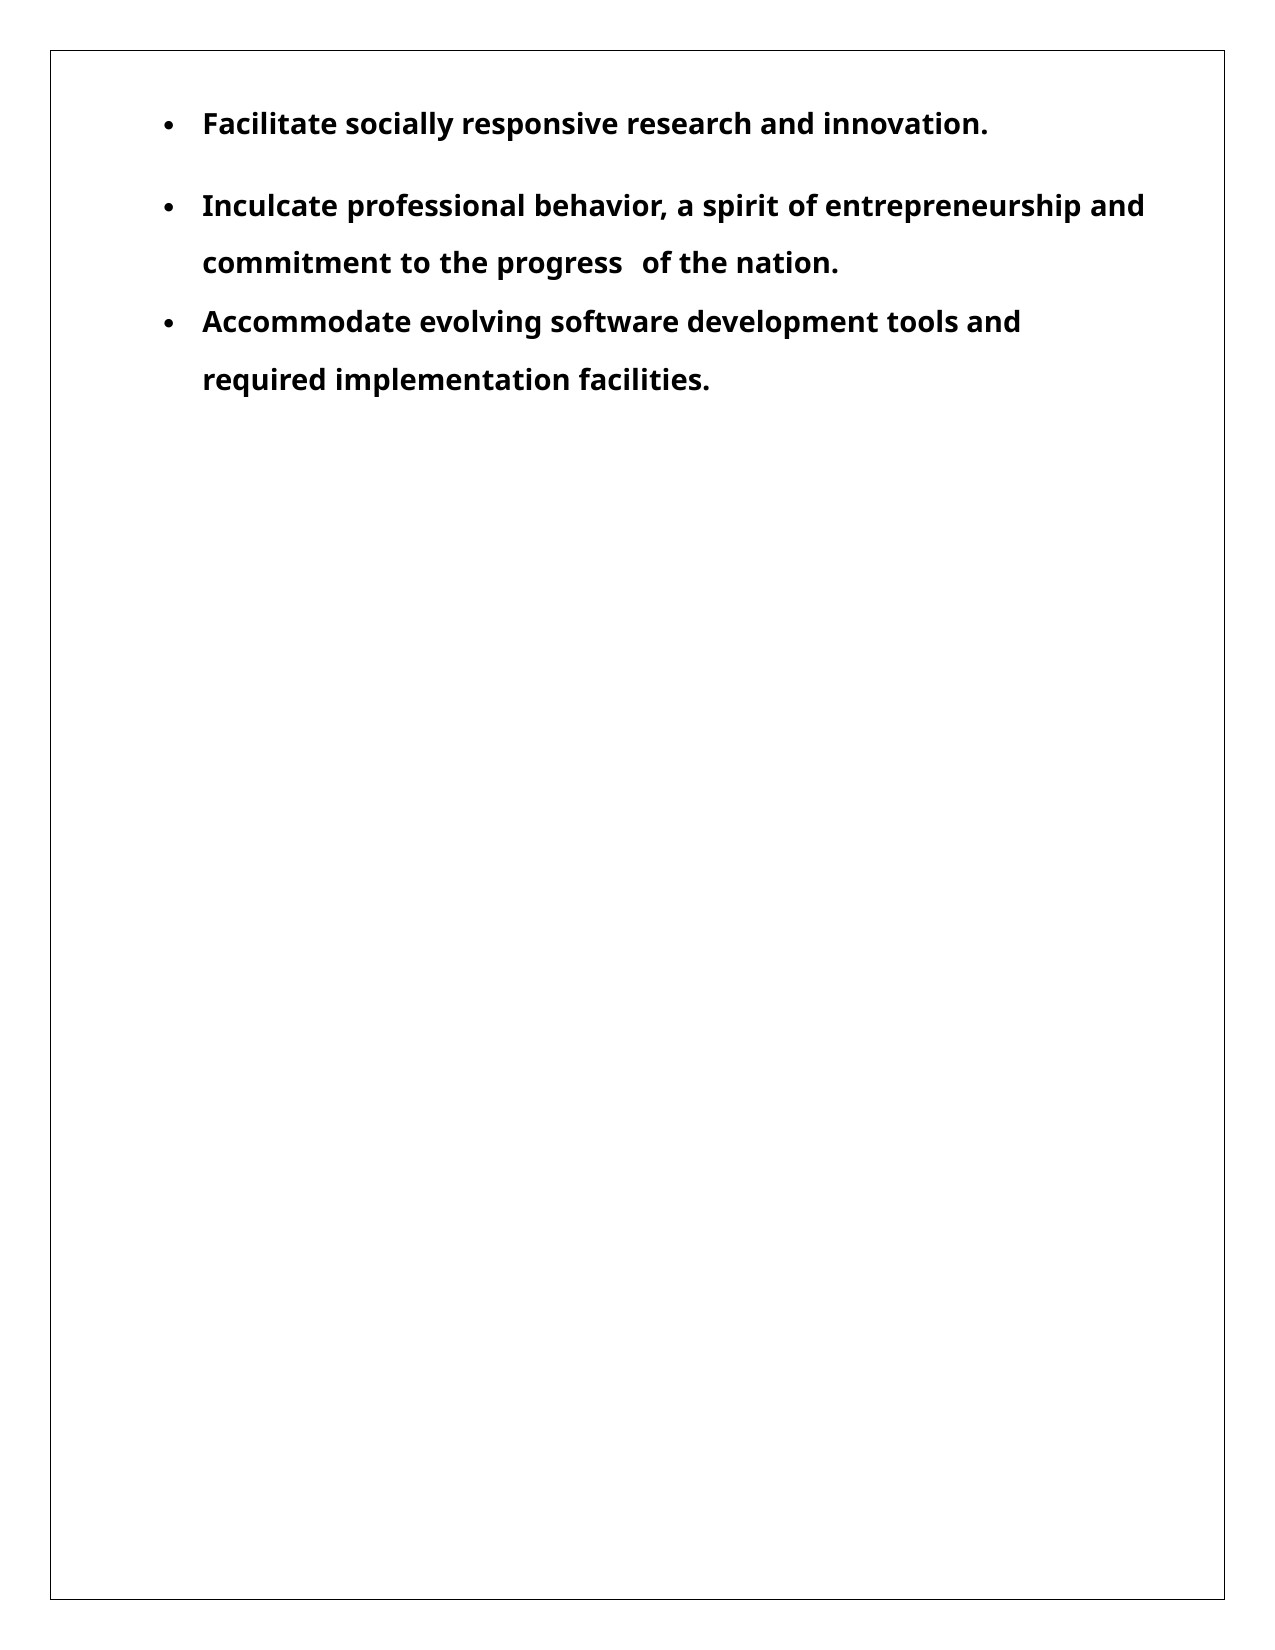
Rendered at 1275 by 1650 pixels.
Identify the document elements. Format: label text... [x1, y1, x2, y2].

list Accommodate evolving software development tools and required implementation facilities. [164, 302, 1149, 399]
list Inculcate professional behavior, a spirit of entrepreneurship and commitment to the progress of the nation. [164, 185, 1149, 282]
list Facilitate socially responsive research and innovation. [164, 103, 1200, 143]
